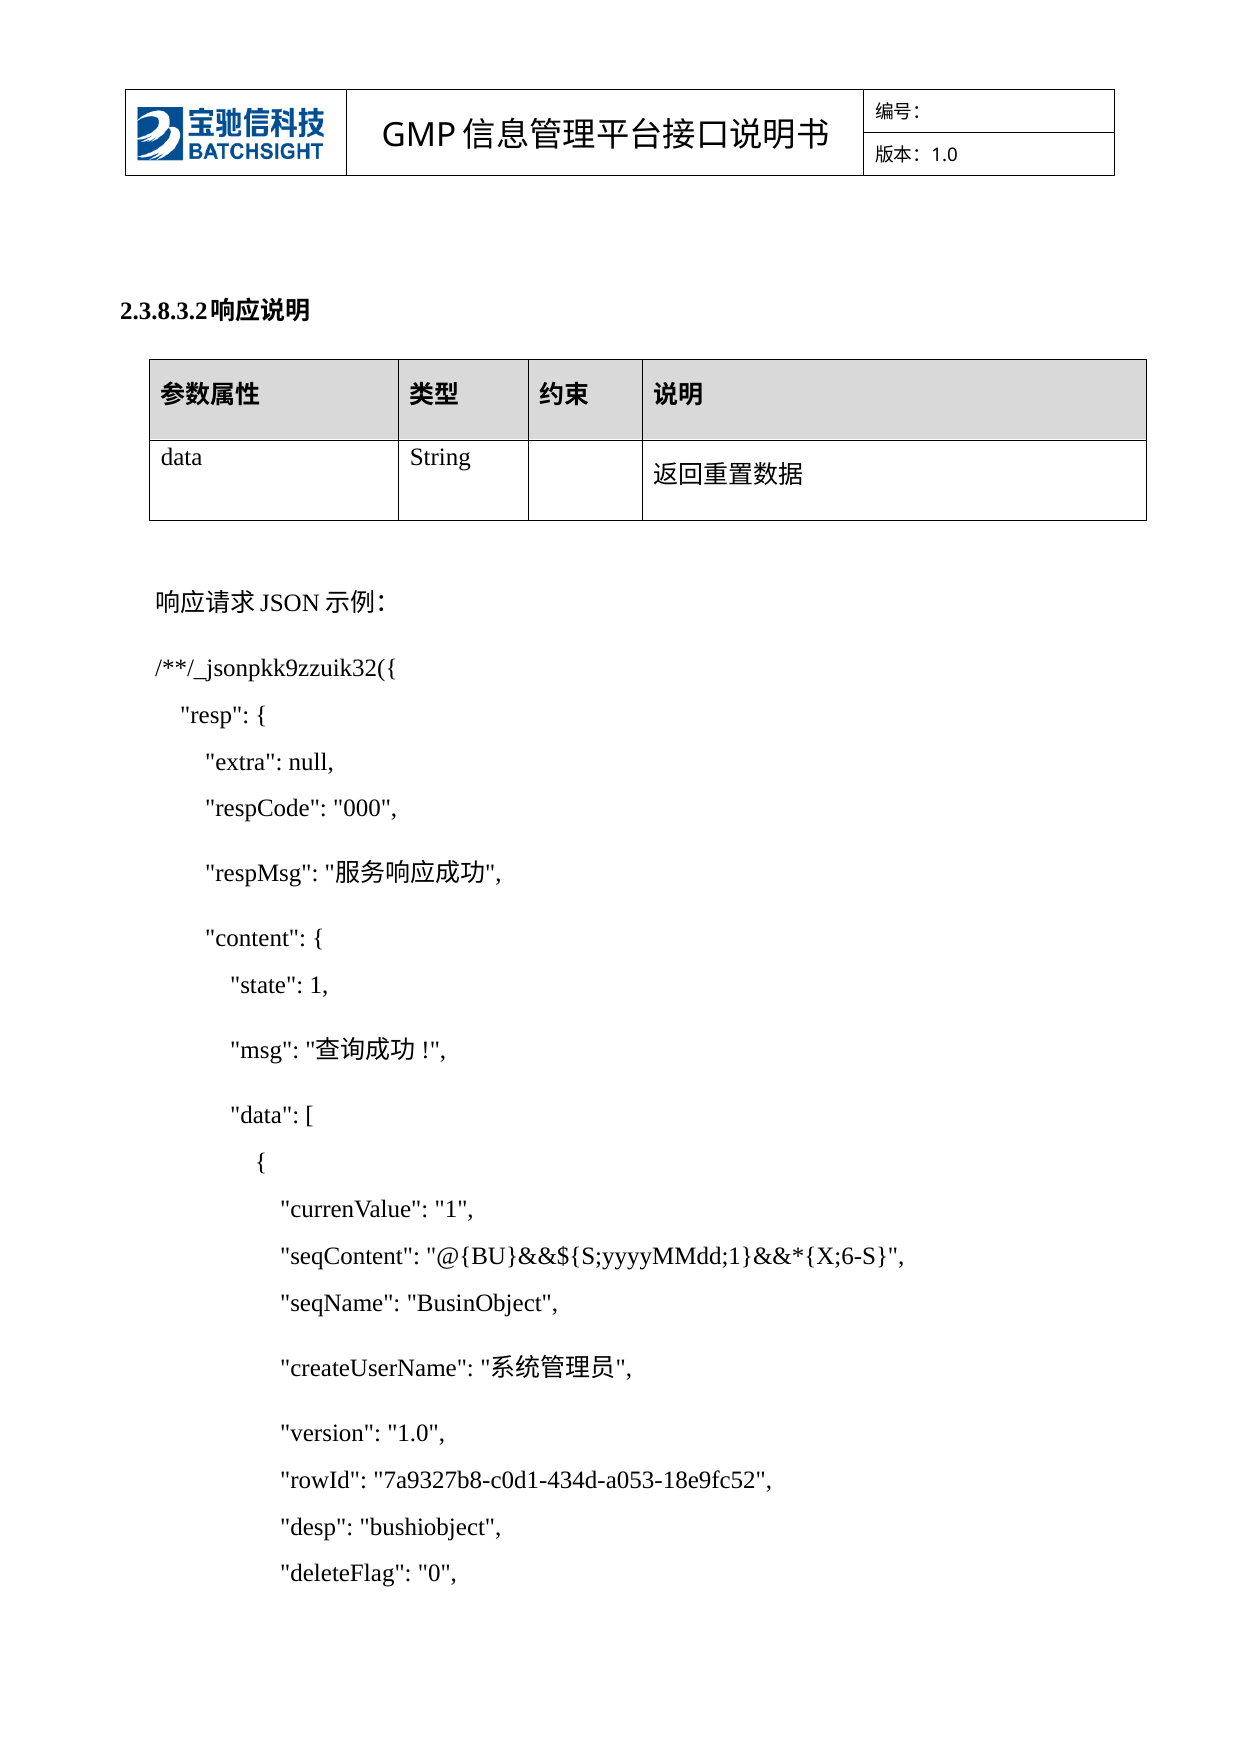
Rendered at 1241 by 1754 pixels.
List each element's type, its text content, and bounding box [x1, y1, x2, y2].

text "content": { [105, 922, 1135, 954]
text "currenValue": "1", [105, 1192, 1135, 1225]
text "deleteFlag": "0", [105, 1557, 1135, 1589]
text "respCode": "000", [105, 792, 1135, 824]
text "data": [ [105, 1098, 1135, 1131]
table_header 类型 [399, 360, 528, 439]
text "msg": "查询成功 !", [105, 1015, 1135, 1080]
picture [129, 94, 334, 174]
text "rowId": "7a9327b8-c0d1-434d-a053-18e9fc52", [105, 1463, 1135, 1495]
table_header 说明 [643, 360, 1146, 439]
table_cell [529, 441, 642, 520]
text "state": 1, [105, 968, 1135, 1001]
table_header 参数属性 [150, 360, 398, 439]
text "createUserName": "系统管理员", [105, 1333, 1135, 1398]
text "version": "1.0", [105, 1416, 1135, 1448]
text "extra": null, [105, 745, 1135, 777]
table_header 约束 [529, 360, 642, 439]
text "respMsg": "服务响应成功", [105, 838, 1135, 903]
text { [105, 1145, 1135, 1178]
table_cell 返回重置数据 [643, 441, 1146, 520]
text /**/_jsonpkk9zzuik32({ [105, 651, 1135, 683]
text "seqContent": "@{BU}&&${S;yyyyMMdd;1}&&*{X;6-S}", [105, 1239, 1135, 1272]
table_cell data [150, 441, 398, 520]
text 响应请求JSON示例： [105, 568, 1135, 633]
text "desp": "bushiobject", [105, 1510, 1135, 1542]
text "seqName": "BusinObject", [105, 1286, 1135, 1318]
text "resp": { [105, 698, 1135, 730]
table_cell String [399, 441, 528, 520]
subtitle 响应说明 [120, 276, 1135, 341]
